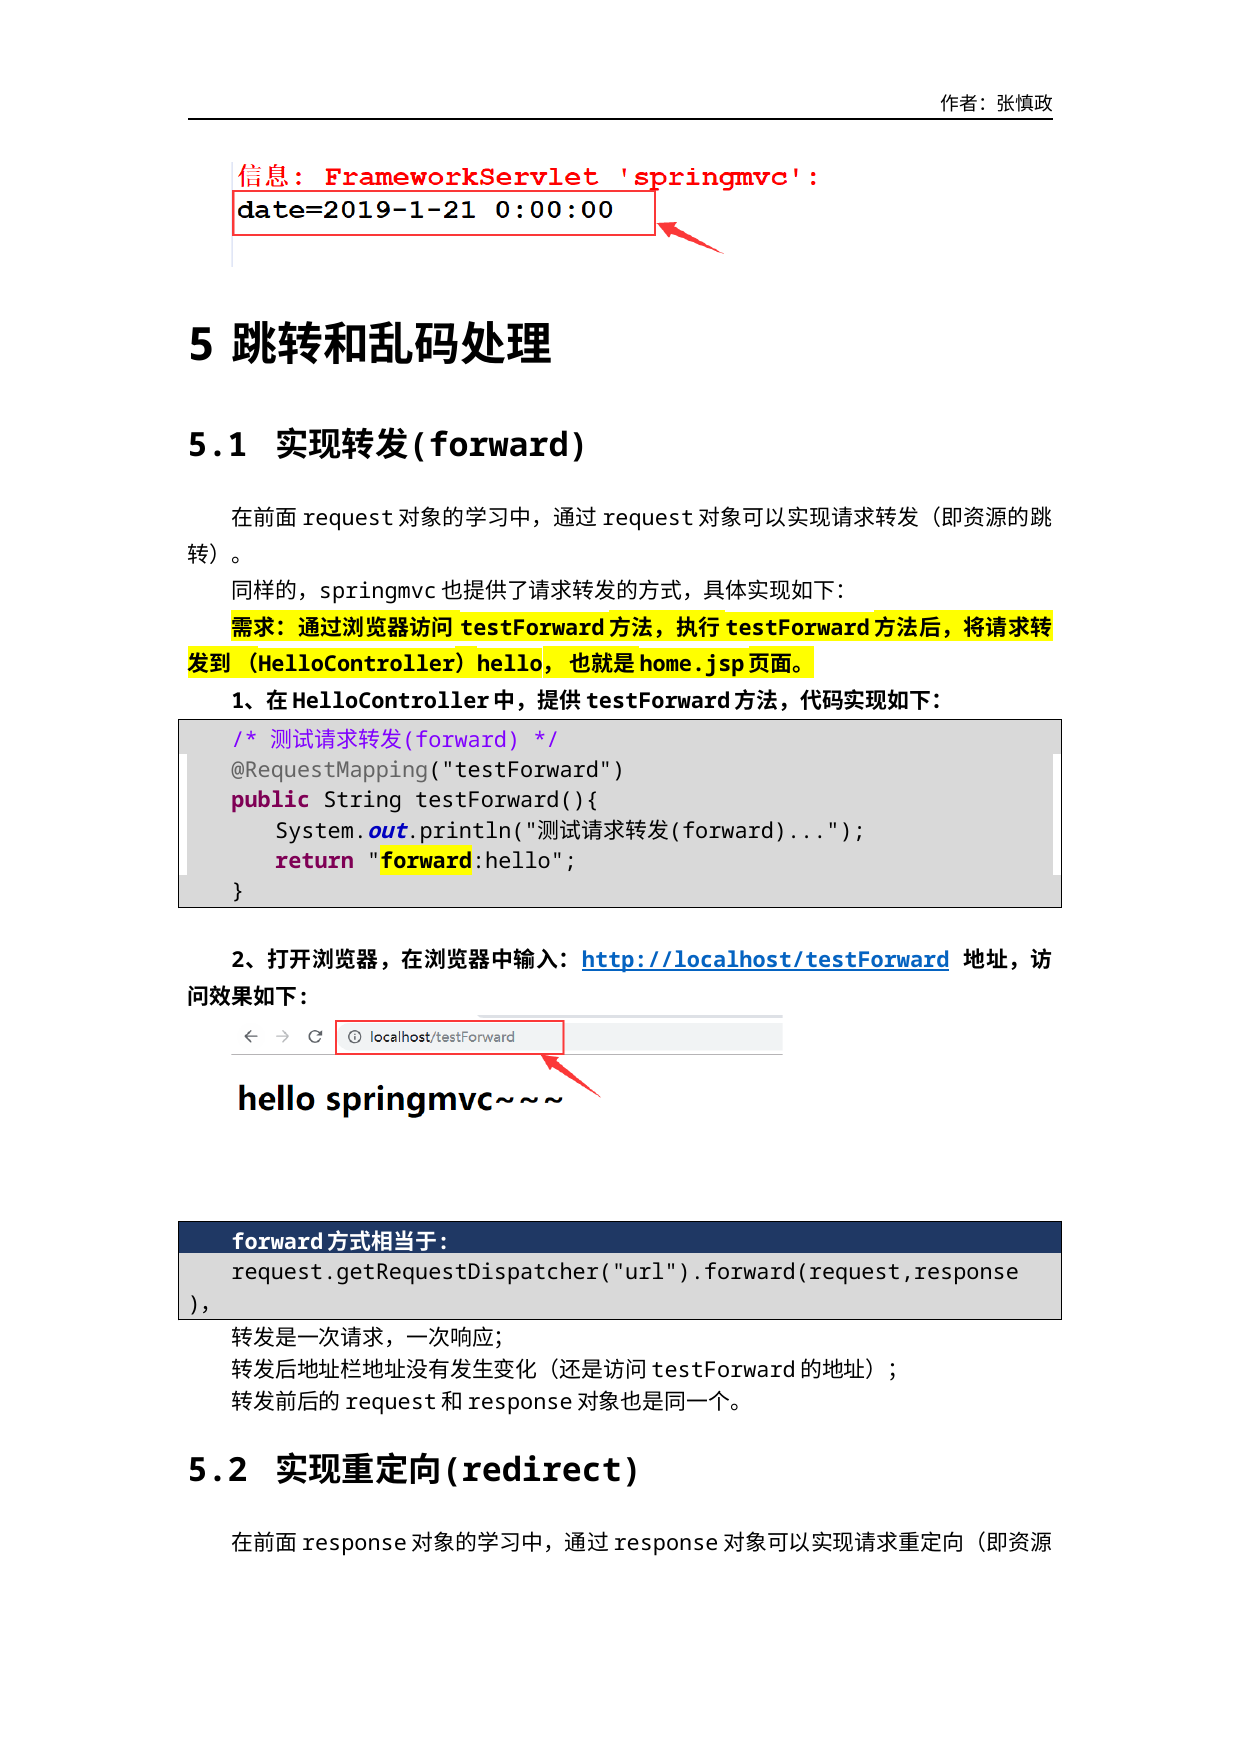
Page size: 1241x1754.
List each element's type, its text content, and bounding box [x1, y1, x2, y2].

text return "forward:hello"; [187, 845, 380, 872]
text forward方式相当于: [179, 1222, 1061, 1253]
text 2、打开浏览器，在浏览器中输入：http://localhost/testForward 地址，访问效果如下: [187, 942, 1053, 1010]
text 同样的，springmvc也提供了请求转发的方式，具体实现如下： [187, 573, 1053, 605]
subtitle 实现重定向(redirect) [187, 1443, 1053, 1491]
subtitle 实现转发(forward) [187, 418, 1053, 466]
text 在前面request对象的学习中，通过request对象可以实现请求转发（即资源的跳转）。 [187, 500, 1053, 568]
picture [231, 162, 826, 267]
text /* 测试请求转发(forward) */ [179, 720, 1061, 754]
text 转发是一次请求，一次响应； [187, 1320, 1053, 1352]
text 1、在HelloController中，提供testForward方法，代码实现如下： [187, 683, 1053, 714]
text System.out.println("测试请求转发(forward)..."); [187, 813, 1053, 845]
text request.getRequestDispatcher("url").forward(request,response)， [179, 1253, 1061, 1319]
picture [231, 1015, 783, 1191]
text } [179, 872, 1061, 907]
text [187, 1525, 1053, 1557]
text public String testForward(){ [187, 784, 1053, 813]
text return "forward:hello"; [472, 845, 1053, 872]
text 转发前后的request和response对象也是同一个。 [187, 1384, 1053, 1416]
text @RequestMapping("testForward") [187, 754, 1053, 784]
text 转发后地址栏地址没有发生变化（还是访问testForward的地址）； [187, 1352, 1053, 1384]
text 需求：通过浏览器访问 testForward方法，执行testForward方法后，将请求转发到 （HelloController）hello， 也就是home.jsp页面。 [187, 610, 1053, 678]
subtitle 跳转和乱码处理 [187, 307, 1053, 373]
